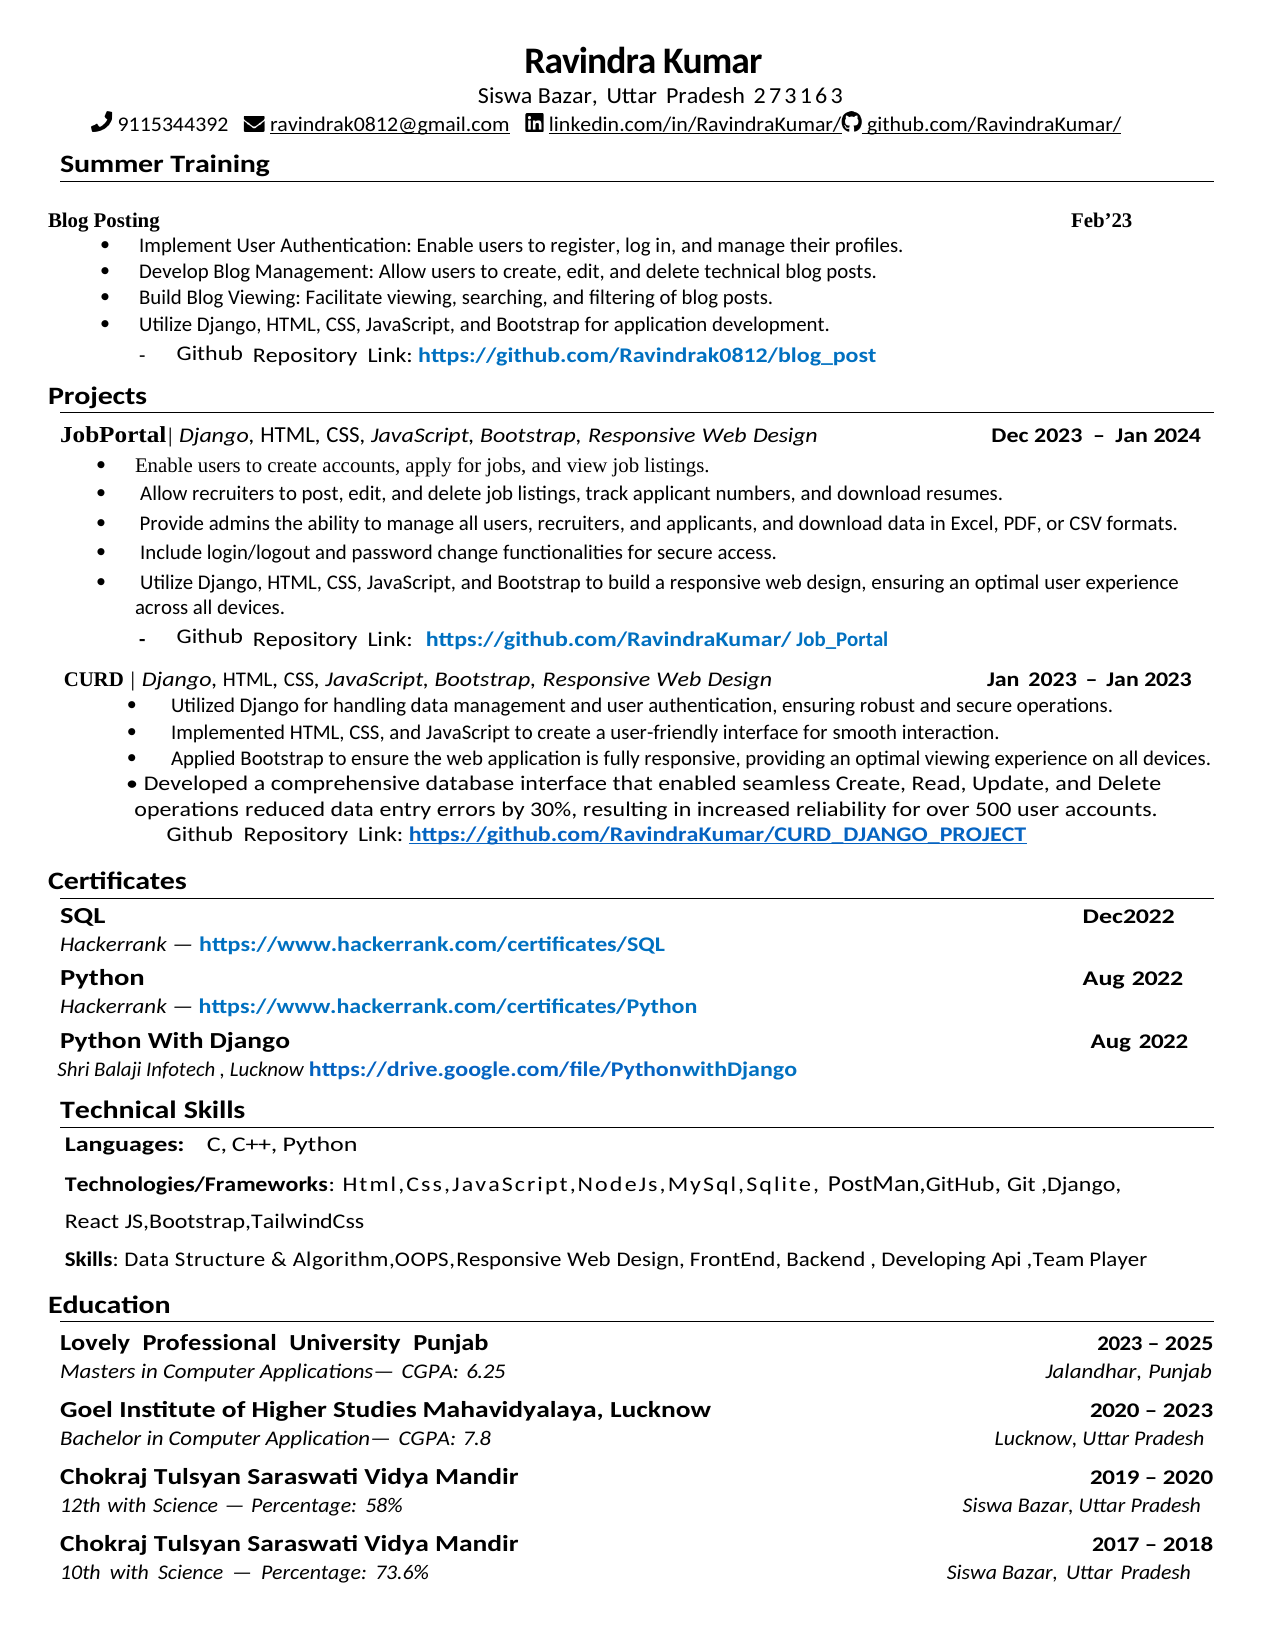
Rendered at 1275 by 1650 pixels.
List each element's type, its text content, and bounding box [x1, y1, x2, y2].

subtitle Summer Training [60, 148, 1227, 179]
list Github Repository Link: https://github.com/RavindraKumar/ Job_Portal [139, 623, 1227, 651]
list Build Blog Viewing: Facilitate viewing, searching, and filtering of blog posts. [101, 284, 1227, 310]
list Include login/logout and password change functionalities for secure access. [97, 539, 1227, 565]
text Github Repository Link: https://github.com/RavindraKumar/CURD_DJANGO_PROJECT [48, 821, 1227, 847]
subtitle Projects [48, 380, 1227, 410]
list Implement User Authentication: Enable users to register, log in, and manage their profiles. [101, 232, 1227, 258]
subtitle Technical Skills [60, 1094, 1227, 1125]
text Bachelor in Computer Application— CGPA: 7.8 Lucknow, Uttar Pradesh [60, 1425, 1227, 1451]
text Skills: Data Structure & Algorithm,OOPS,Responsive Web Design, FrontEnd, Backend , Developing Api ,Team Player [64, 1246, 1227, 1271]
list Utilized Django for handling data management and user authentication, ensuring robust and secure operations. [128, 693, 1227, 718]
text Hackerrank — https://www.hackerrank.com/certificates/SQL [199, 932, 1227, 957]
text Languages: C, C++, Python [64, 1131, 1227, 1157]
text Technologies/Frameworks: Html,Css,JavaScript,NodeJs,MySql,Sqlite, PostMan,GitHub, Git ,Django, [64, 1169, 1227, 1197]
text 10th with Science — Percentage: 73.6% Siswa Bazar, Uttar Pradesh [60, 1559, 1227, 1585]
list Utilize Django, HTML, CSS, JavaScript, and Bootstrap to build a responsive web design, ensuring an optimal user experience across all devices. [97, 569, 1227, 620]
picture [90, 110, 113, 132]
text CURD | Django, HTML, CSS, JavaScript, Bootstrap, Responsive Web Design Jan 2023 – Jan 2023 [48, 667, 1227, 692]
text Python Aug 2022 [60, 963, 1227, 991]
text • Developed a comprehensive database interface that enabled seamless Create, Read, Update, and Delete [48, 770, 1227, 796]
list Enable users to create accounts, apply for jobs, and view job listings. [97, 452, 1227, 477]
list Develop Blog Management: Allow users to create, edit, and delete technical blog posts. [101, 258, 1227, 284]
text 12th with Science — Percentage: 58% Siswa Bazar, Uttar Pradesh [60, 1492, 1227, 1518]
subtitle Certificates [48, 865, 1227, 896]
picture [243, 116, 265, 132]
list Provide admins the ability to manage all users, recruiters, and applicants, and download data in Excel, PDF, or CSV formats. [97, 510, 1227, 536]
text 9115344392 ravindrak0812@gmail.com linkedin.com/in/RavindraKumar/ github.com/RavindraKumar/ [91, 110, 1227, 137]
text SQL Dec2022 [60, 901, 1227, 929]
text operations reduced data entry errors by 30%, resulting in increased reliability for over 500 user accounts. [48, 796, 1227, 821]
text Chokraj Tulsyan Saraswati Vidya Mandir 2019 – 2020 [60, 1462, 1227, 1490]
text React JS,Bootstrap,TailwindCss [64, 1209, 1227, 1234]
text Siswa Bazar, Uttar Pradesh 273163 [478, 82, 1227, 109]
picture [841, 111, 862, 132]
text Lovely Professional University Punjab 2023 – 2025 [60, 1328, 1227, 1356]
text Shri Balaji Infotech , Lucknow https://drive.google.com/file/PythonwithDjango [48, 1056, 1227, 1082]
text Chokraj Tulsyan Saraswati Vidya Mandir 2017 – 2018 [60, 1529, 1227, 1557]
list Allow recruiters to post, edit, and delete job listings, track applicant numbers, and download resumes. [97, 481, 1227, 506]
text Blog Posting Feb’23 [48, 207, 1227, 232]
subtitle Ravindra Kumar [60, 37, 1227, 82]
subtitle Education [48, 1289, 1227, 1319]
text Hackerrank — https://www.hackerrank.com/certificates/Python [60, 993, 1227, 1019]
text JobPortal| Django, HTML, CSS, JavaScript, Bootstrap, Responsive Web Design Dec 2023 – Jan 2024 [60, 420, 1227, 448]
text Masters in Computer Applications— CGPA: 6.25 Jalandhar, Punjab [60, 1358, 1227, 1384]
list Utilize Django, HTML, CSS, JavaScript, and Bootstrap for application development. [101, 311, 1227, 336]
text Python With Django Aug 2022 [60, 1026, 1227, 1054]
list Applied Bootstrap to ensure the web application is fully responsive, providing an optimal viewing experience on all devices. [128, 745, 1227, 770]
list Implemented HTML, CSS, and JavaScript to create a user-friendly interface for smooth interaction. [128, 719, 1227, 744]
picture [525, 113, 544, 132]
text Goel Institute of Higher Studies Mahavidyalaya, Lucknow 2020 – 2023 [60, 1395, 1227, 1423]
list Github Repository Link: https://github.com/Ravindrak0812/blog_post [139, 340, 1227, 368]
